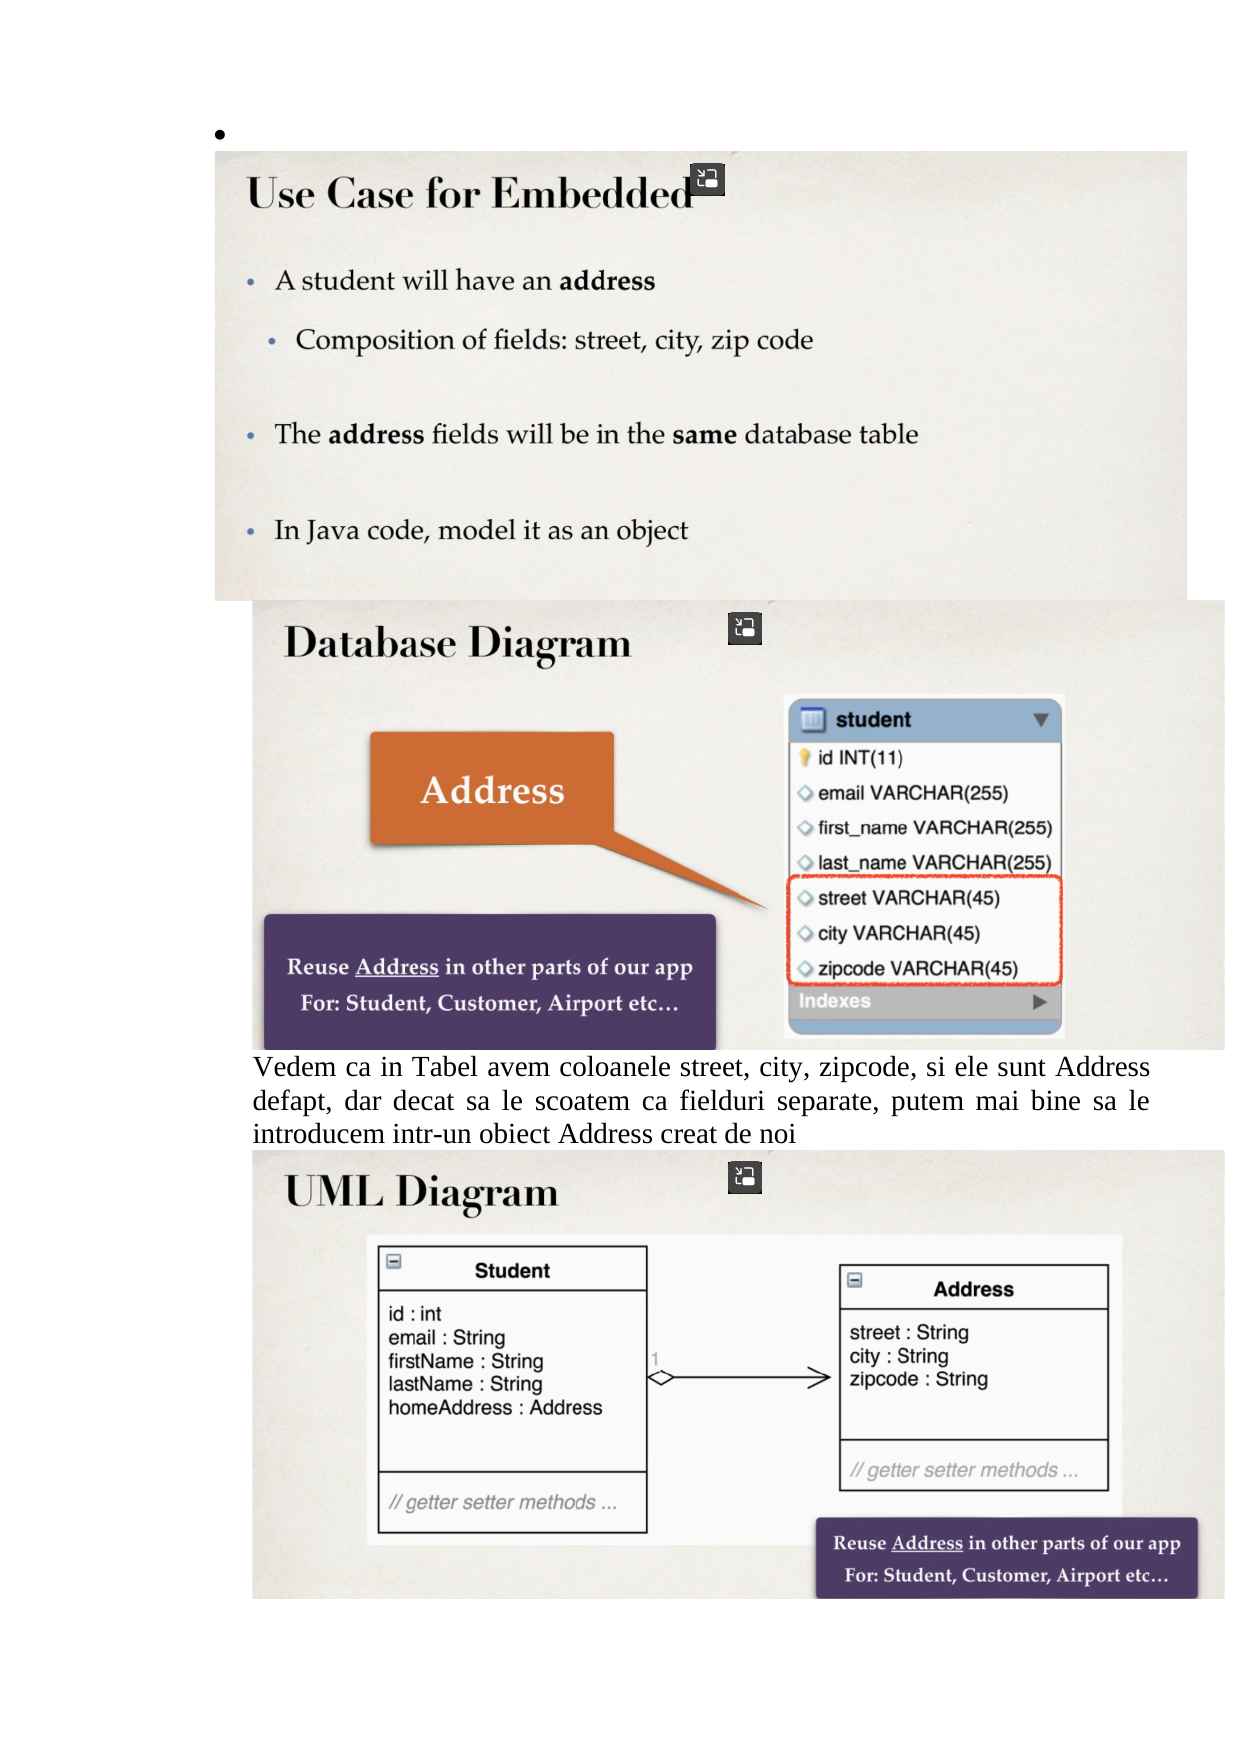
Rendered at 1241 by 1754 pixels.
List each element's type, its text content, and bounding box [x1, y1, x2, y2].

picture [252, 1150, 1225, 1599]
list Vedem ca in Tabel avem coloanele street, city, zipcode, si ele sunt Address defapt, dar decat sa le scoatem ca fielduri separate, putem mai bine sa le introducem intr-un obiect Address creat de noi [252, 1050, 1152, 1150]
picture [214, 151, 1225, 1050]
